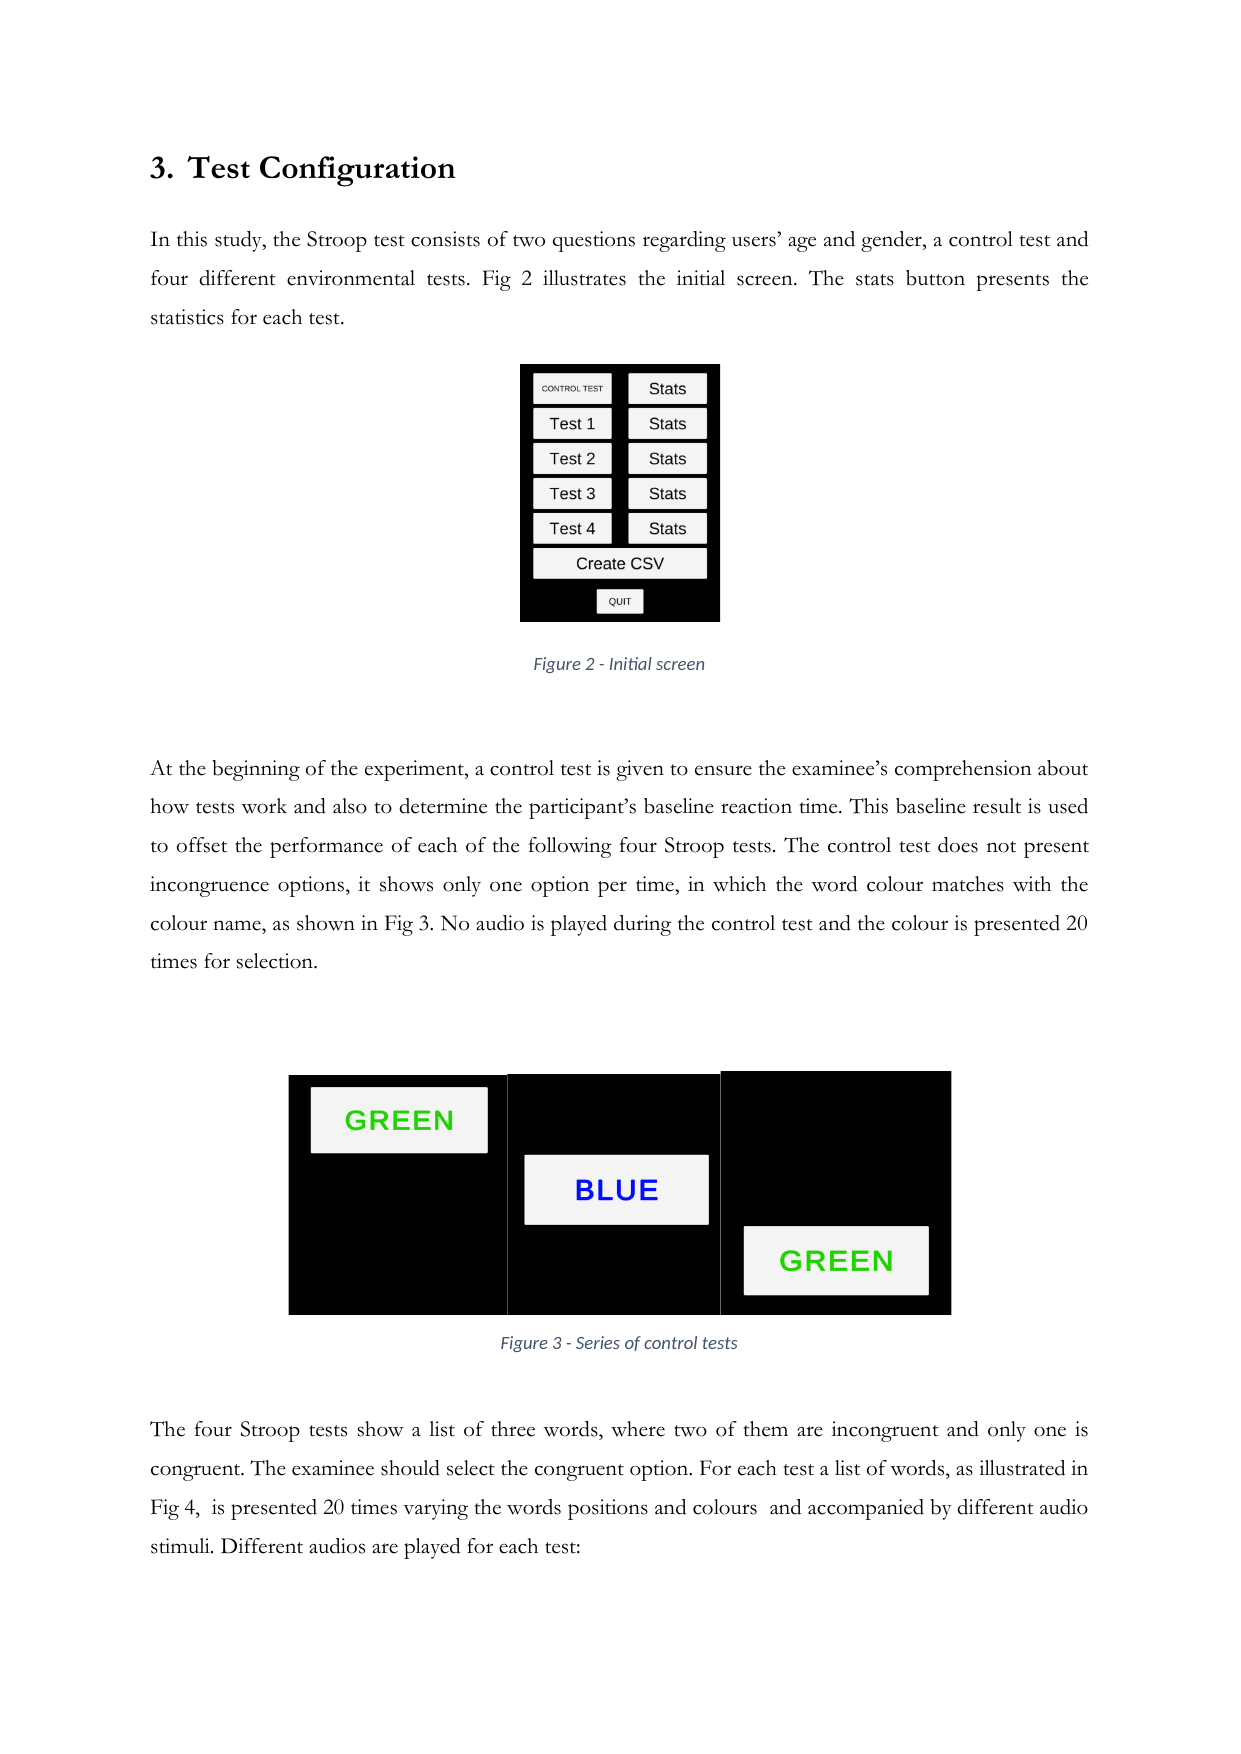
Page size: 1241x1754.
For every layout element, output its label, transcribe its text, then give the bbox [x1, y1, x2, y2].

text Figure 2 - Initial screen [150, 652, 1090, 675]
text In this study, the Stroop test consists of two questions regarding users’ age and gender, a control test and four different environmental tests. Fig 2 illustrates the initial screen. The stats button presents the statistics for each test. [150, 227, 1090, 330]
text Figure 3 - Series of control tests [150, 1331, 1090, 1354]
text At the beginning of the experiment, a control test is given to ensure the examinee’s comprehension about how tests work and also to determine the participant’s baseline reaction time. This baseline result is used to offset the performance of each of the following four Stroop tests. The control test does not present incongruence options, it shows only one option per time, in which the word colour matches with the colour name, as shown in Fig 3. No audio is played during the control test and the colour is presented 20 times for selection. [150, 755, 1090, 975]
picture [288, 1071, 952, 1315]
text The four Stroop tests show a list of three words, where two of them are incongruent and only one is congruent. The examinee should select the congruent option. For each test a list of words, as illustrated in Fig 4, is presented 20 times varying the words positions and colours and accompanied by different audio stimuli. Different audios are played for each test: [150, 1417, 1090, 1559]
picture [520, 364, 721, 622]
subtitle Test Configuration [150, 150, 1090, 187]
